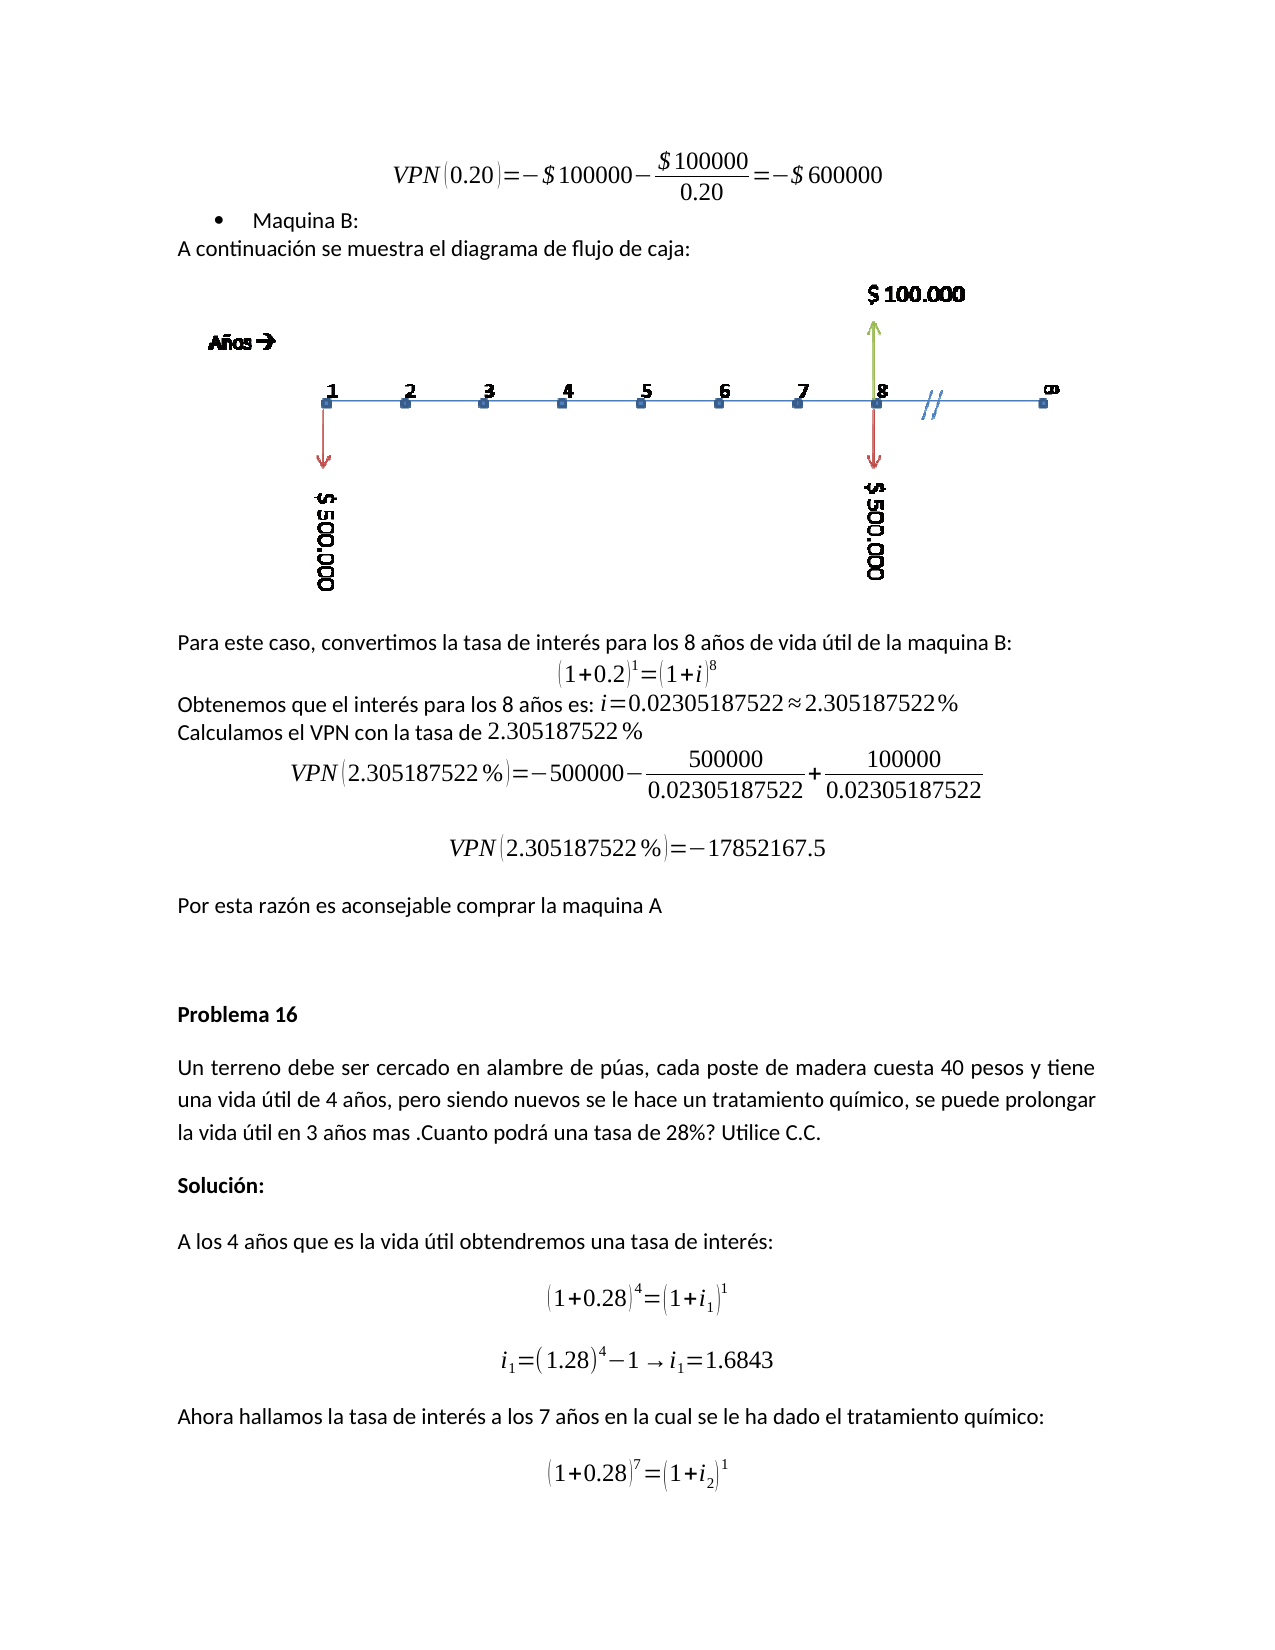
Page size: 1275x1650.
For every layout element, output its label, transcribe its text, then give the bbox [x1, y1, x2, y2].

text A los 4 años que es la vida útil obtendremos una tasa de interés: [177, 1227, 1098, 1255]
text Problema 16 [177, 1000, 1098, 1028]
text Por esta razón es aconsejable comprar la maquina A [177, 891, 1098, 919]
list Maquina B: [215, 207, 1098, 234]
text Ahora hallamos la tasa de interés a los 7 años en la cual se le ha dado el tratamiento químico: [177, 1402, 1098, 1430]
text Para este caso, convertimos la tasa de interés para los 8 años de vida útil de la maquina B: [177, 628, 1098, 656]
text Solución: [177, 1171, 1098, 1199]
picture [200, 262, 1075, 600]
text Un terreno debe ser cercado en alambre de púas, cada poste de madera cuesta 40 pesos y tiene una vida útil de 4 años, pero siendo nuevos se le hace un tratamiento químico, se puede prolongar la vida útil en 3 años mas .Cuanto podrá una tasa de 28%? Utilice C.C. [177, 1053, 1098, 1146]
text A continuación se muestra el diagrama de flujo de caja: [177, 234, 1098, 263]
text Obtenemos que el interés para los 8 años es: [177, 690, 1098, 718]
text Calculamos el VPN con la tasa de [177, 718, 1098, 746]
